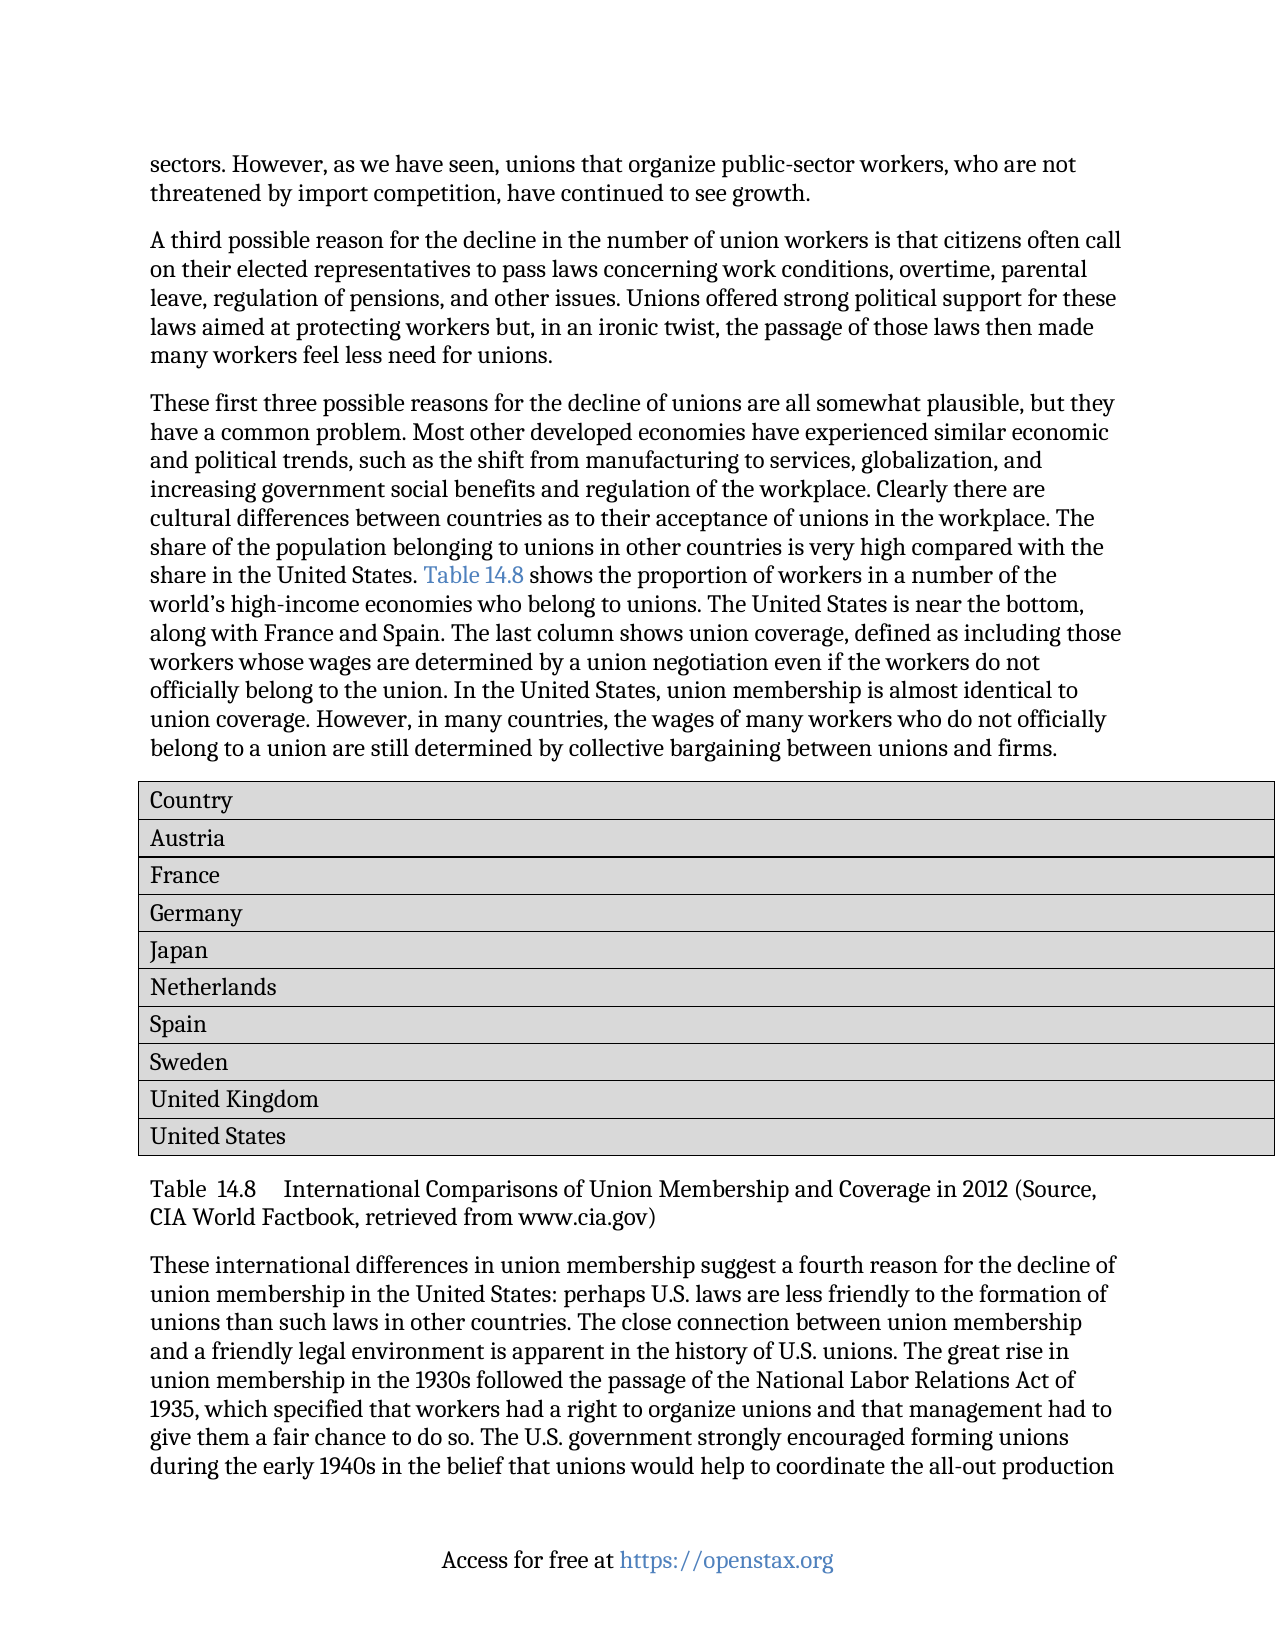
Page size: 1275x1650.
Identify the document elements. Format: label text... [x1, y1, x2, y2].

table_cell United States [139, 1119, 1274, 1155]
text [150, 150, 1125, 207]
table_cell Japan [139, 932, 1274, 968]
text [150, 1251, 1125, 1481]
table_header Country [139, 782, 1274, 818]
text A third possible reason for the decline in the number of union workers is that citizens often call on their elected representatives to pass laws concerning work conditions, overtime, parental leave, regulation of pensions, and other issues. Unions offered strong political support for these laws aimed at protecting workers but, in an ironic twist, the passage of those laws then made many workers feel less need for unions. [150, 226, 1125, 370]
table_cell Germany [139, 895, 1274, 931]
table_cell Sweden [139, 1044, 1274, 1080]
table_cell Spain [139, 1007, 1274, 1043]
text These first three possible reasons for the decline of unions are all somewhat plausible, but they have a common problem. Most other developed economies have experienced similar economic and political trends, such as the shift from manufacturing to services, globalization, and increasing government social benefits and regulation of the workplace. Clearly there are cultural differences between countries as to their acceptance of unions in the workplace. The share of the population belonging to unions in other countries is very high compared with the share in the United States. Table 14.8 shows the proportion of workers in a number of the world’s high-income economies who belong to unions. The United States is near the bottom, along with France and Spain. The last column shows union coverage, defined as including those workers whose wages are determined by a union negotiation even if the workers do not officially belong to the union. In the United States, union membership is almost identical to union coverage. However, in many countries, the wages of many workers who do not officially belong to a union are still determined by collective bargaining between unions and firms. [150, 389, 1125, 762]
table_cell Netherlands [139, 969, 1274, 1006]
text Table 14.8 International Comparisons of Union Membership and Coverage in 2012 (Source, CIA World Factbook, retrieved from www.cia.gov) [150, 1174, 1125, 1232]
table_cell France [139, 858, 1274, 894]
table_cell United Kingdom [139, 1081, 1274, 1117]
table_cell Austria [139, 820, 1274, 856]
